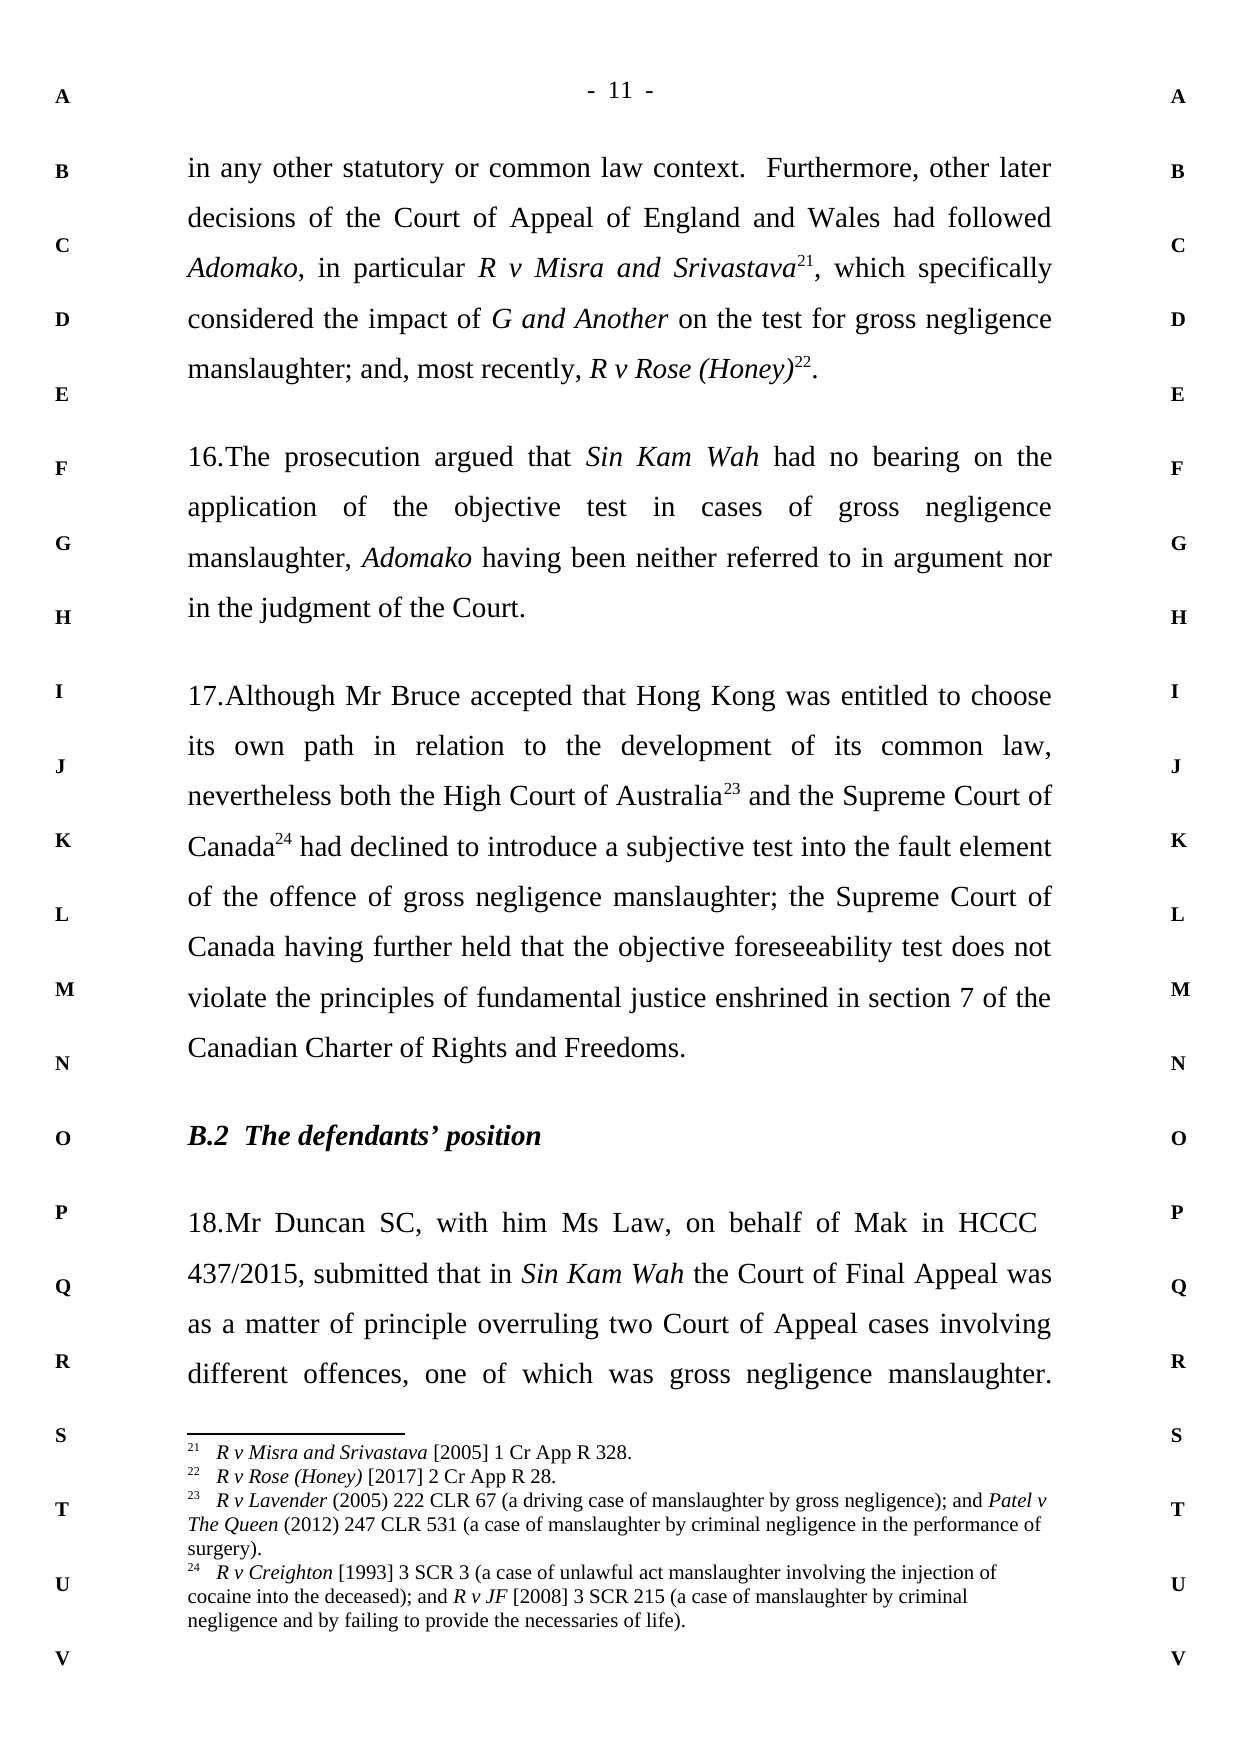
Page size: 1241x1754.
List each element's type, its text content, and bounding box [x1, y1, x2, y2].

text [187, 1206, 1053, 1390]
text The prosecution argued that Sin Kam Wah had no bearing on the application of the objective test in cases of gross negligence manslaughter, Adomako having been neither referred to in argument nor in the judgment of the Court. [187, 439, 1053, 623]
text Although Mr Bruce accepted that Hong Kong was entitled to choose its own path in relation to the development of its common law, nevertheless both the High Court of Australia and the Supreme Court of Canada had declined to introduce a subjective test into the fault element of the offence of gross negligence manslaughter; the Supreme Court of Canada having further held that the objective foreseeability test does not violate the principles of fundamental justice enshrined in section 7 of the Canadian Charter of Rights and Freedoms. [187, 678, 1053, 1063]
text He submitted that in G and Another the question of recklessness was decided in a narrow context of the statutory offence of arson only, but not in any other statutory or common law context. Furthermore, other later decisions of the Court of Appeal of England and Wales had followed Adomako, in particular R ‍v Misra and Srivastava, which specifically considered the impact of G ‍and Another on the test for gross negligence manslaughter; and, most recently, R v Rose (Honey). [187, 150, 1053, 385]
subtitle B.2 The defendants’ position [187, 1118, 1053, 1151]
